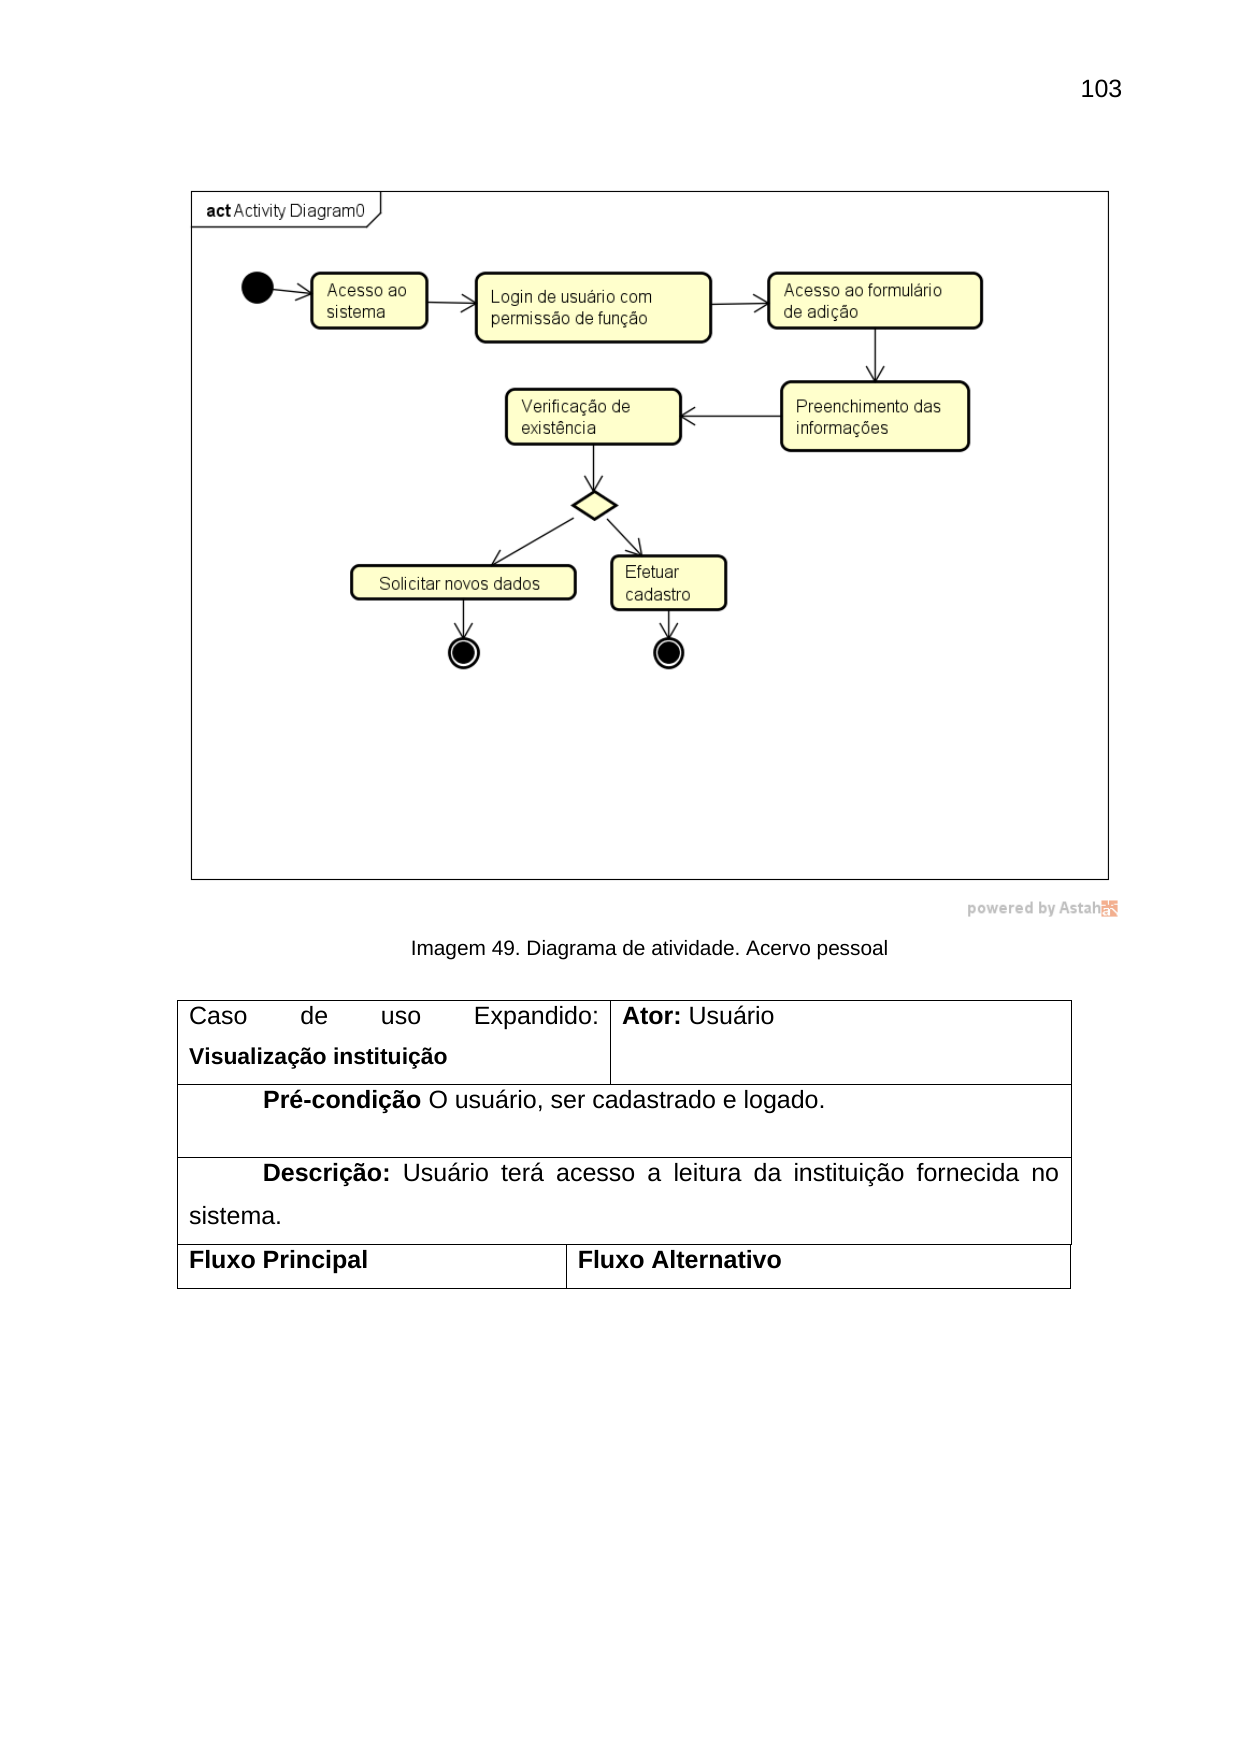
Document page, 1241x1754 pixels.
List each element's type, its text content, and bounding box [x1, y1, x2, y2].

table_cell Pré-condição O usuário, ser cadastrado e logado. [178, 1085, 1071, 1157]
text Imagem 49. Diagrama de atividade. Acervo pessoal [177, 936, 1122, 959]
table_header Caso de uso Expandido: Visualização instituição [178, 1001, 610, 1084]
picture [177, 177, 1123, 922]
table_cell Fluxo Alternativo [567, 1245, 1070, 1288]
table_header Ator: Usuário [611, 1001, 1071, 1084]
table_cell Descrição: Usuário terá acesso a leitura da instituição fornecida no sistema. [178, 1158, 1071, 1244]
table_cell Fluxo Principal [178, 1245, 566, 1288]
